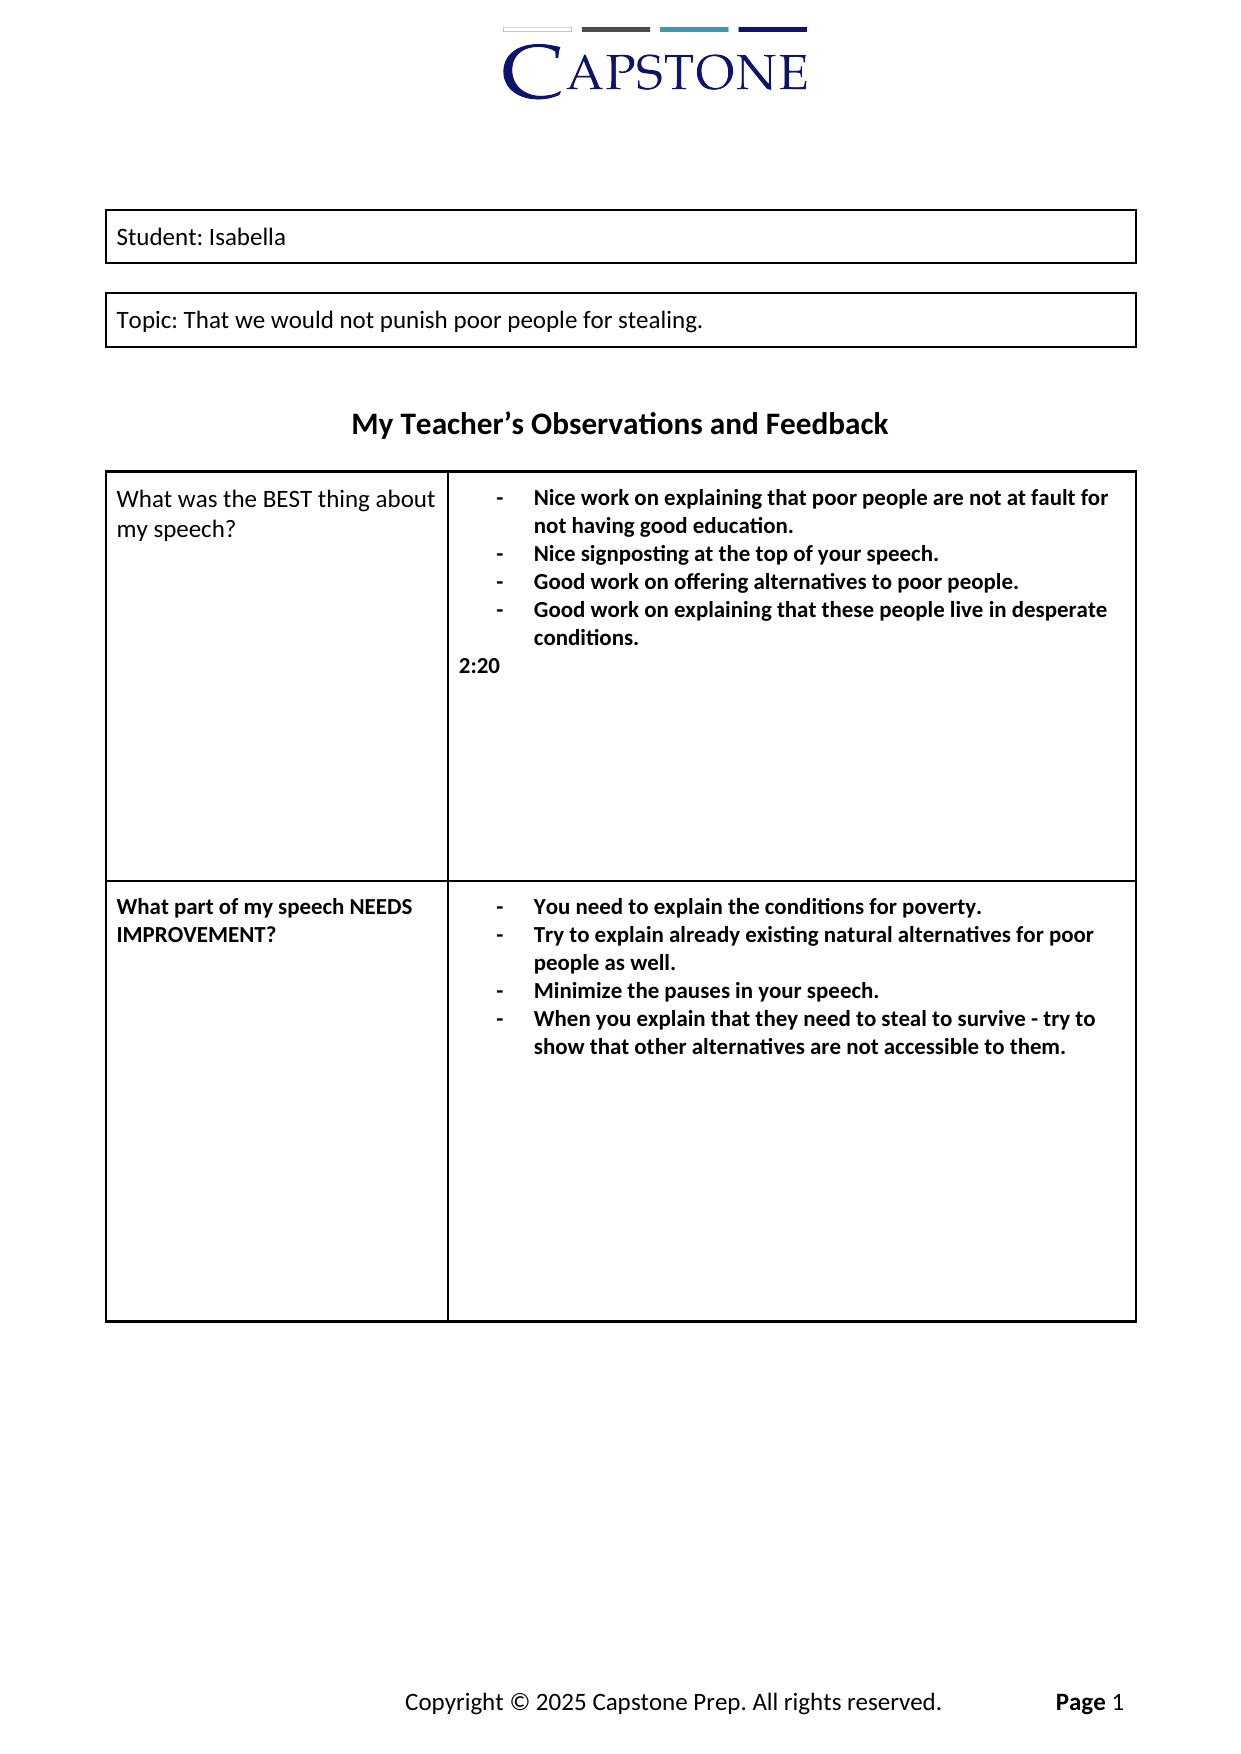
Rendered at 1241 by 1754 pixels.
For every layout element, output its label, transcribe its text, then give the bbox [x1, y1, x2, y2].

text My Teacher’s Observations and Feedback [105, 404, 1135, 442]
picture [495, 18, 816, 106]
